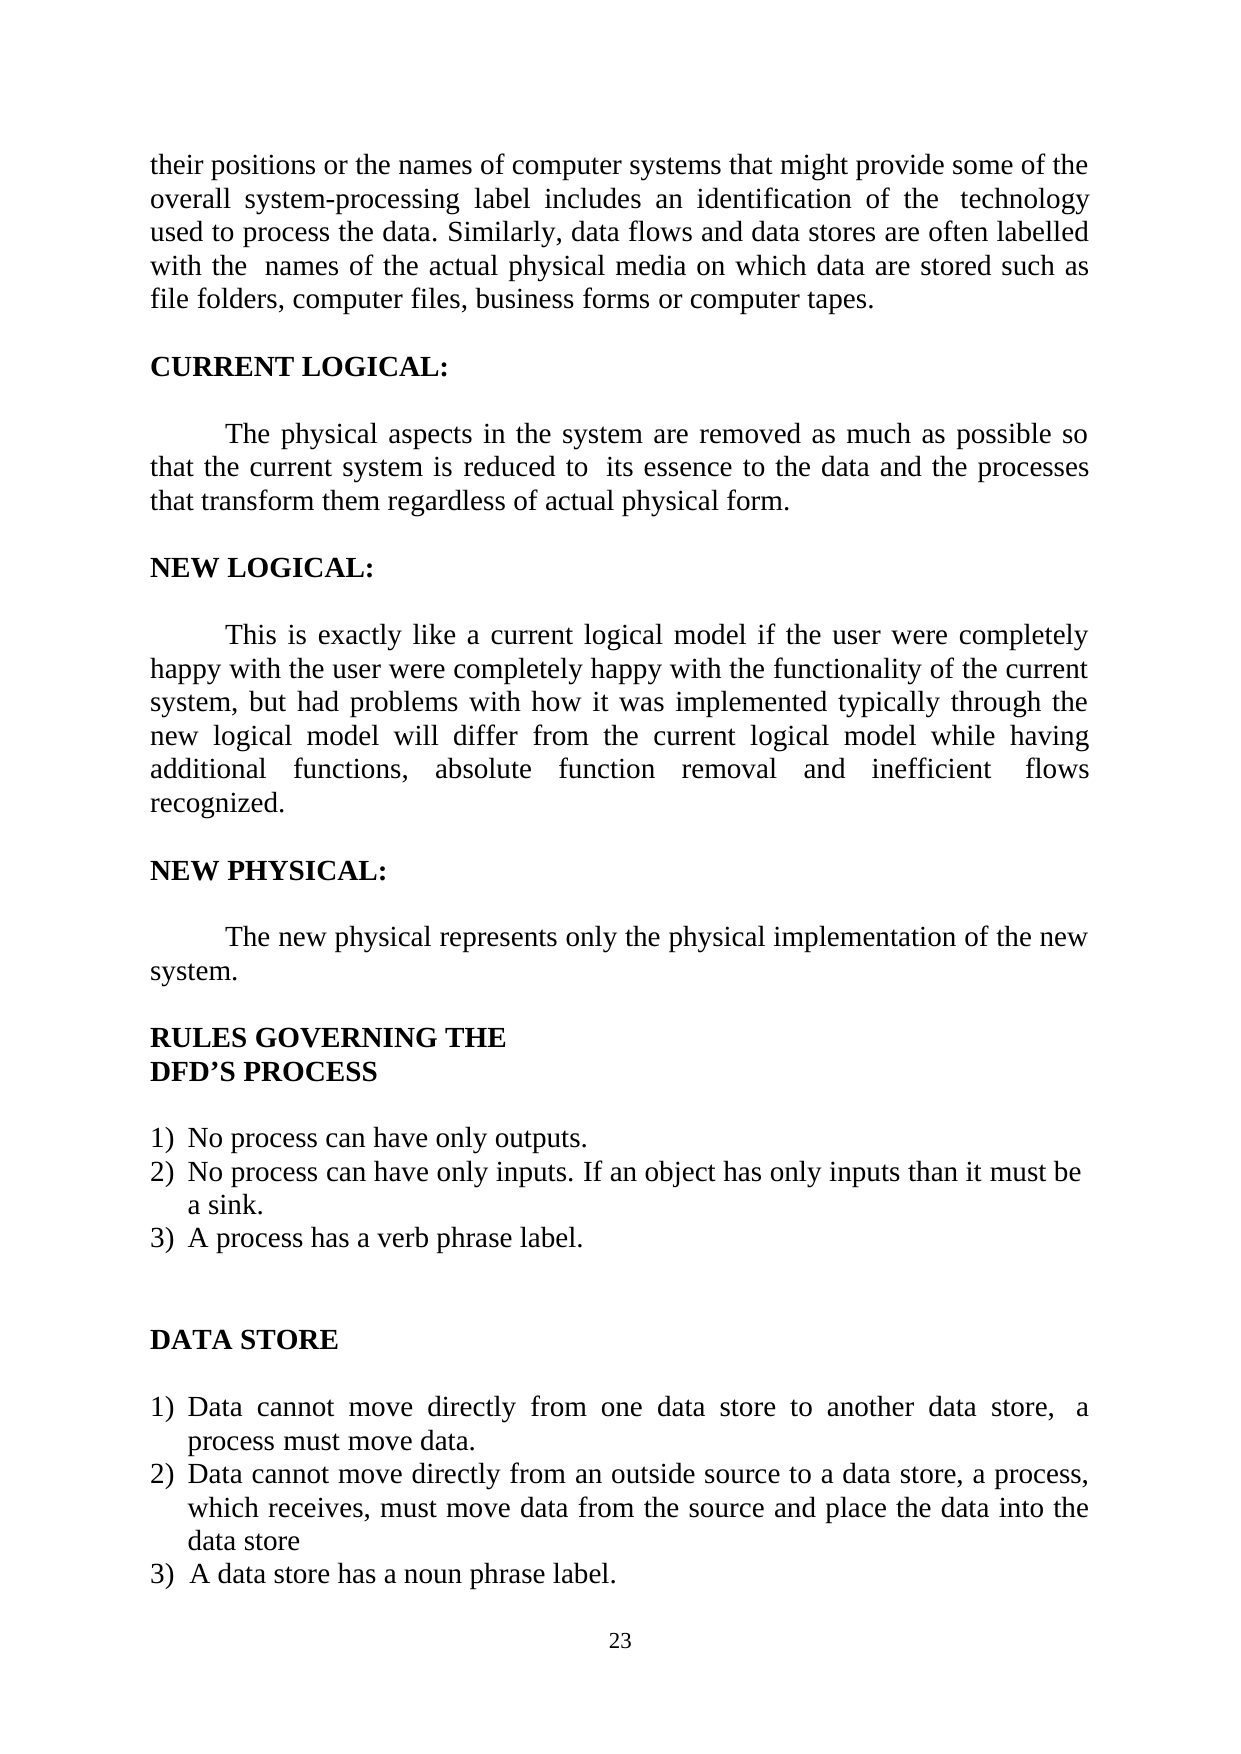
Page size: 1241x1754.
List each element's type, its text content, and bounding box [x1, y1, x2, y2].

text their positions or the names of computer systems that might provide some of the overall system-processing label includes an identification of the technology used to process the data. Similarly, data flows and data stores are often labelled with the names of the actual physical media on which data are stored such as file folders, computer files, business forms or computer tapes. [150, 147, 1090, 315]
list A data store has a noun phrase label. [150, 1557, 1221, 1590]
list No process can have only inputs. If an object has only inputs than it must be a sink. [150, 1154, 1089, 1221]
subtitle NEW PHYSICAL: [150, 853, 1221, 886]
subtitle DATA STORE [150, 1322, 1221, 1356]
subtitle CURRENT LOGICAL: [150, 349, 1221, 382]
list No process can have only outputs. [150, 1120, 1221, 1154]
subtitle RULES GOVERNING THE DFD’S PROCESS [150, 1020, 599, 1087]
subtitle NEW LOGICAL: [150, 551, 1221, 584]
text The physical aspects in the system are removed as much as possible so that the current system is reduced to its essence to the data and the processes that transform them regardless of actual physical form. [150, 416, 1090, 517]
list A process has a verb phrase label. [150, 1221, 1221, 1254]
text The new physical represents only the physical implementation of the new system. [150, 919, 1089, 986]
list Data cannot move directly from an outside source to a data store, a process, which receives, must move data from the source and place the data into the data store [150, 1456, 1090, 1557]
text This is exactly like a current logical model if the user were completely happy with the user were completely happy with the functionality of the current system, but had problems with how it was implemented typically through the new logical model will differ from the current logical model while having additional functions, absolute function removal and inefficient flows recognized. [150, 617, 1089, 818]
list Data cannot move directly from one data store to another data store, a process must move data. [150, 1389, 1089, 1456]
